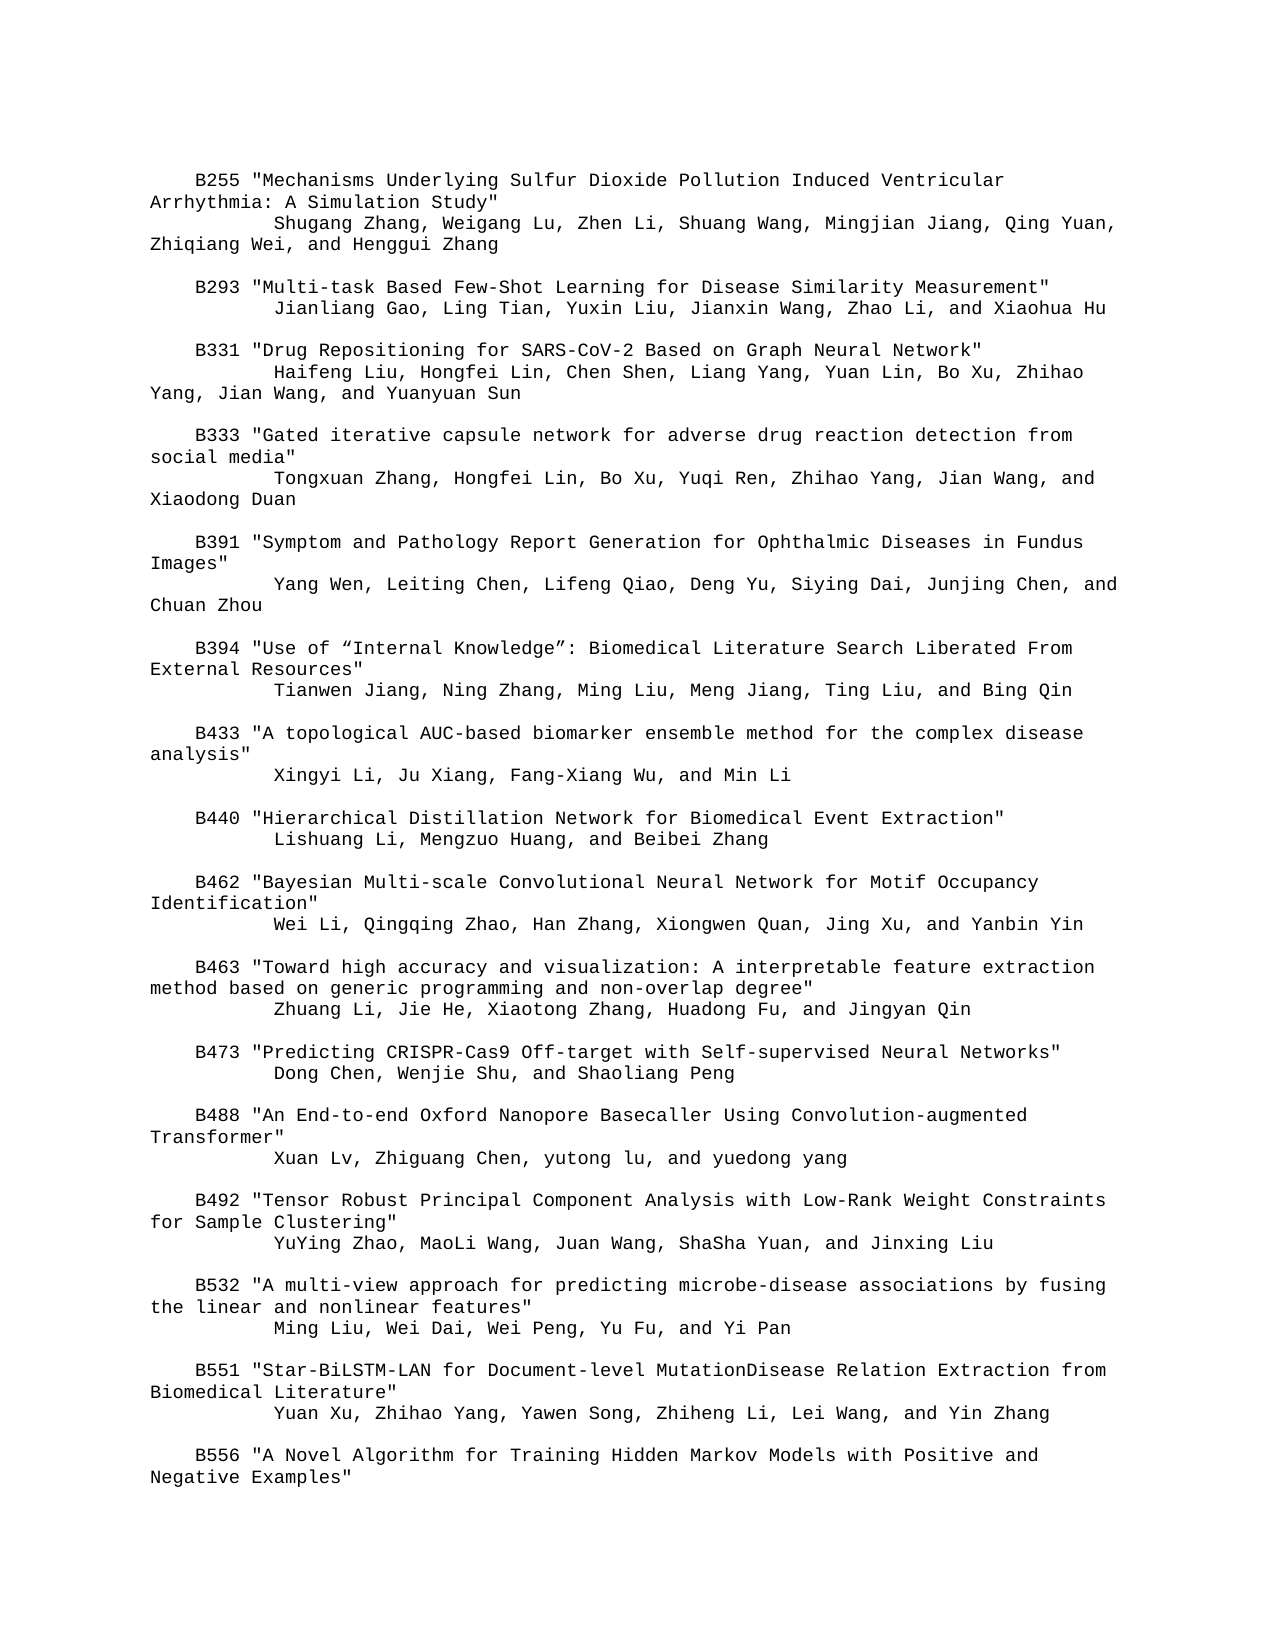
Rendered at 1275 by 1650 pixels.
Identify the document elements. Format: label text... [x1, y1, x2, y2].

text Jianliang Gao, Ling Tian, Yuxin Liu, Jianxin Wang, Zhao Li, and Xiaohua Hu [150, 299, 1125, 320]
text Haifeng Liu, Hongfei Lin, Chen Shen, Liang Yang, Yuan Lin, Bo Xu, Zhihao Yang, Jian Wang, and Yuanyuan Sun [150, 362, 1125, 405]
text B473 "Predicting CRISPR-Cas9 Off-target with Self-supervised Neural Networks" [150, 1042, 1125, 1064]
text B331 "Drug Repositioning for SARS-CoV-2 Based on Graph Neural Network" [150, 341, 1125, 362]
text B488 "An End-to-end Oxford Nanopore Basecaller Using Convolution-augmented Transformer" [150, 1106, 1125, 1149]
text B463 "Toward high accuracy and visualization: A interpretable feature extraction method based on generic programming and non-overlap degree" [150, 957, 1125, 1000]
text B532 "A multi-view approach for predicting microbe-disease associations by fusing the linear and nonlinear features" [150, 1276, 1125, 1319]
text Yuan Xu, Zhihao Yang, Yawen Song, Zhiheng Li, Lei Wang, and Yin Zhang [150, 1404, 1125, 1425]
text B556 "A Novel Algorithm for Training Hidden Markov Models with Positive and Negative Examples" [150, 1446, 1125, 1489]
text Tongxuan Zhang, Hongfei Lin, Bo Xu, Yuqi Ren, Zhihao Yang, Jian Wang, and Xiaodong Duan [150, 469, 1125, 511]
text B433 "A topological AUC-based biomarker ensemble method for the complex disease analysis" [150, 724, 1125, 766]
text Zhuang Li, Jie He, Xiaotong Zhang, Huadong Fu, and Jingyan Qin [150, 1000, 1125, 1021]
text B394 "Use of “Internal Knowledge”: Biomedical Literature Search Liberated From External Resources" [150, 639, 1125, 681]
text B492 "Tensor Robust Principal Component Analysis with Low-Rank Weight Constraints for Sample Clustering" [150, 1191, 1125, 1234]
text B440 "Hierarchical Distillation Network for Biomedical Event Extraction" [150, 809, 1125, 830]
text Shugang Zhang, Weigang Lu, Zhen Li, Shuang Wang, Mingjian Jiang, Qing Yuan, Zhiqiang Wei, and Henggui Zhang [150, 214, 1125, 256]
text B293 "Multi-task Based Few-Shot Learning for Disease Similarity Measurement" [150, 277, 1125, 299]
text YuYing Zhao, MaoLi Wang, Juan Wang, ShaSha Yuan, and Jinxing Liu [150, 1234, 1125, 1255]
text Xingyi Li, Ju Xiang, Fang-Xiang Wu, and Min Li [150, 766, 1125, 787]
text Tianwen Jiang, Ning Zhang, Ming Liu, Meng Jiang, Ting Liu, and Bing Qin [150, 681, 1125, 702]
text B462 "Bayesian Multi-scale Convolutional Neural Network for Motif Occupancy Identification" [150, 872, 1125, 915]
text Lishuang Li, Mengzuo Huang, and Beibei Zhang [150, 830, 1125, 851]
text Xuan Lv, Zhiguang Chen, yutong lu, and yuedong yang [150, 1149, 1125, 1170]
text Yang Wen, Leiting Chen, Lifeng Qiao, Deng Yu, Siying Dai, Junjing Chen, and Chuan Zhou [150, 575, 1125, 617]
text Dong Chen, Wenjie Shu, and Shaoliang Peng [150, 1064, 1125, 1085]
text B255 "Mechanisms Underlying Sulfur Dioxide Pollution Induced Ventricular Arrhythmia: A Simulation Study" [150, 171, 1125, 214]
text Wei Li, Qingqing Zhao, Han Zhang, Xiongwen Quan, Jing Xu, and Yanbin Yin [150, 915, 1125, 936]
text Ming Liu, Wei Dai, Wei Peng, Yu Fu, and Yi Pan [150, 1319, 1125, 1340]
text B551 "Star-BiLSTM-LAN for Document-level MutationDisease Relation Extraction from Biomedical Literature" [150, 1361, 1125, 1404]
text B391 "Symptom and Pathology Report Generation for Ophthalmic Diseases in Fundus Images" [150, 532, 1125, 575]
text B333 "Gated iterative capsule network for adverse drug reaction detection from social media" [150, 426, 1125, 469]
